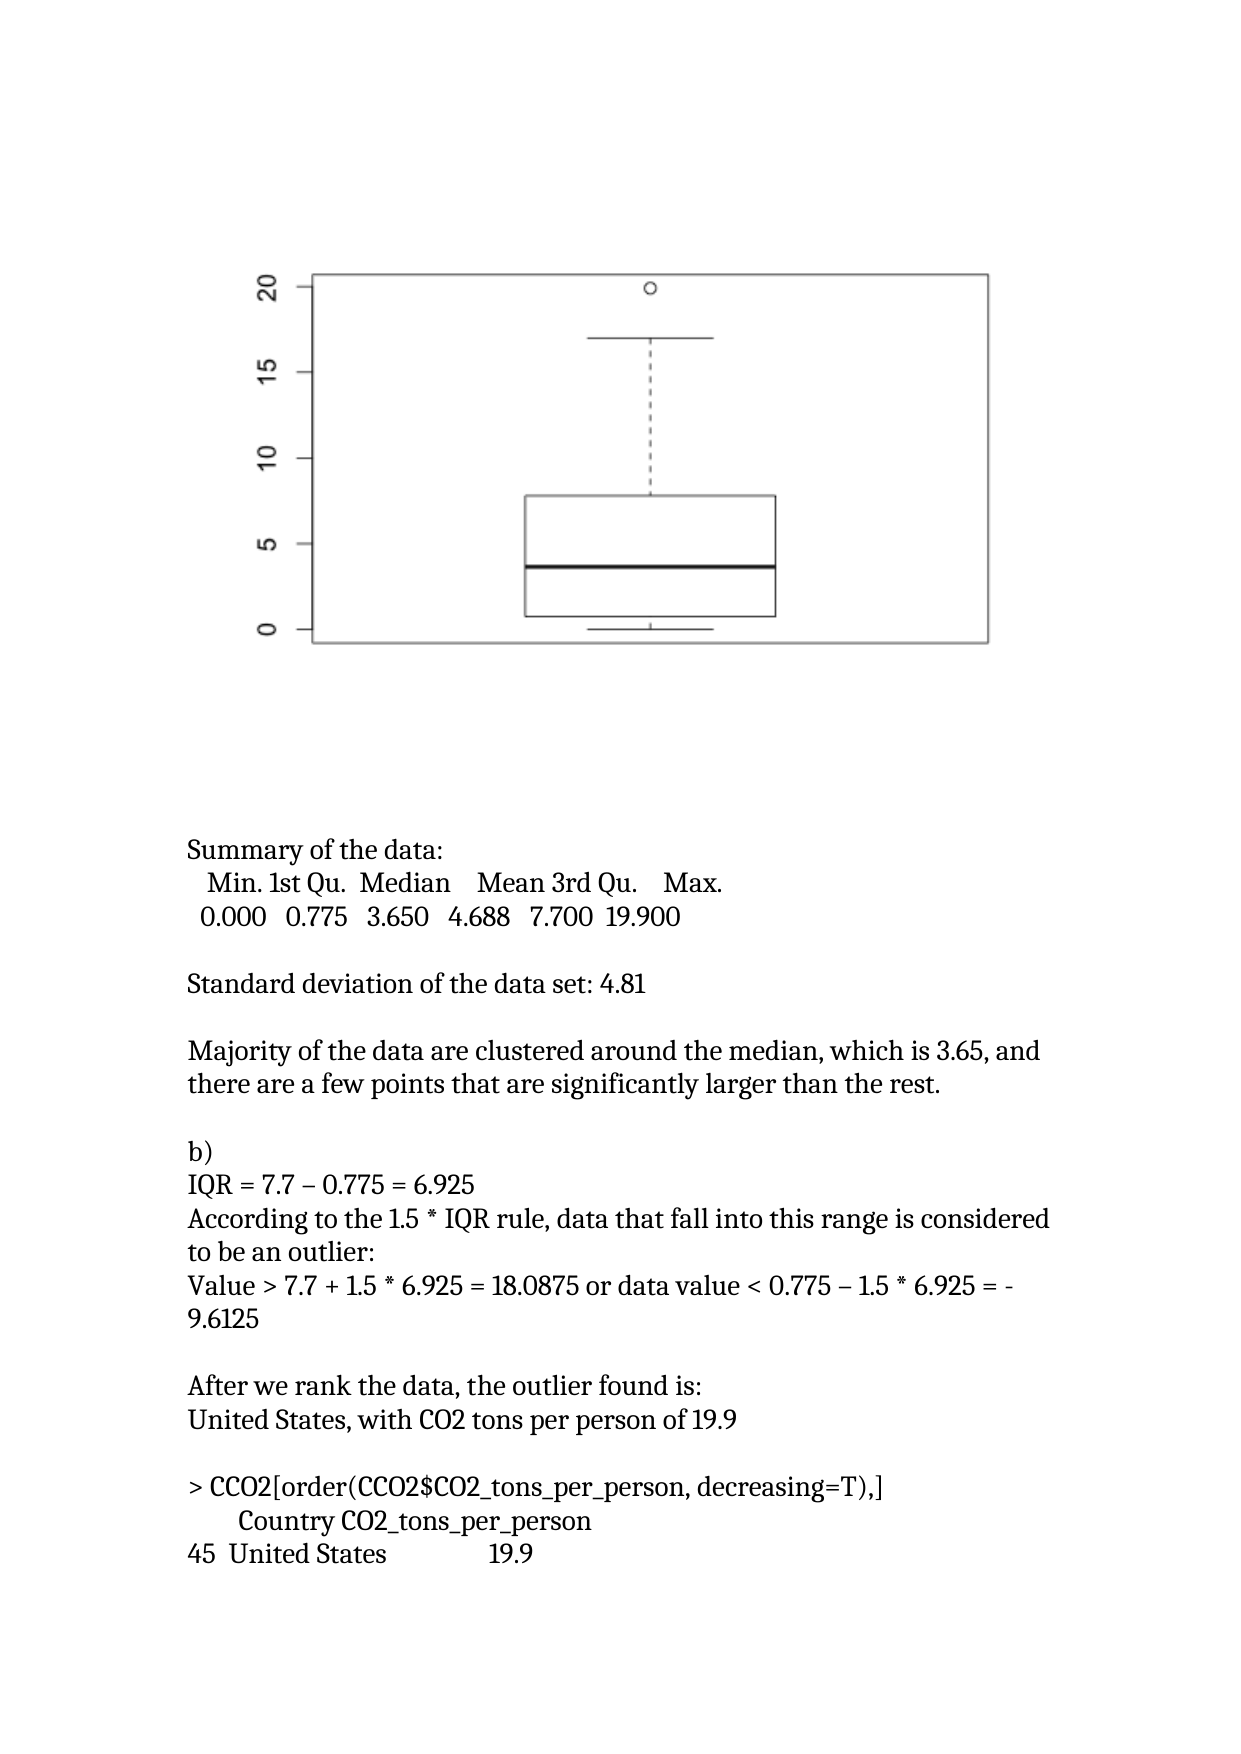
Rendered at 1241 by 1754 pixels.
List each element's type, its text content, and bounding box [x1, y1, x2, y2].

text 0.000 0.775 3.650 4.688 7.700 19.900 [187, 900, 1053, 933]
text Standard deviation of the data set: 4.81 [187, 967, 1053, 1001]
text Majority of the data are clustered around the median, which is 3.65, and there are a few points that are significantly larger than the rest. [187, 1034, 1053, 1101]
text Min. 1st Qu. Median Mean 3rd Qu. Max. [187, 866, 1053, 900]
text > CCO2[order(CCO2$CO2_tons_per_person, decreasing=T),] [187, 1470, 1053, 1504]
text After we rank the data, the outlier found is: [187, 1369, 1053, 1403]
text Value > 7.7 + 1.5 * 6.925 = 18.0875 or data value < 0.775 – 1.5 * 6.925 = -9.6125 [187, 1269, 1053, 1336]
text Country CO2_tons_per_person [187, 1504, 1053, 1537]
text b) [187, 1135, 1053, 1168]
text According to the 1.5 * IQR rule, data that fall into this range is considered to be an outlier: [187, 1202, 1053, 1269]
text 45 United States 19.9 [187, 1537, 1053, 1571]
text Summary of the data: [187, 833, 1053, 866]
picture [187, 150, 1053, 800]
text IQR = 7.7 – 0.775 = 6.925 [187, 1168, 1053, 1202]
text United States, with CO2 tons per person of 19.9 [187, 1403, 1053, 1437]
